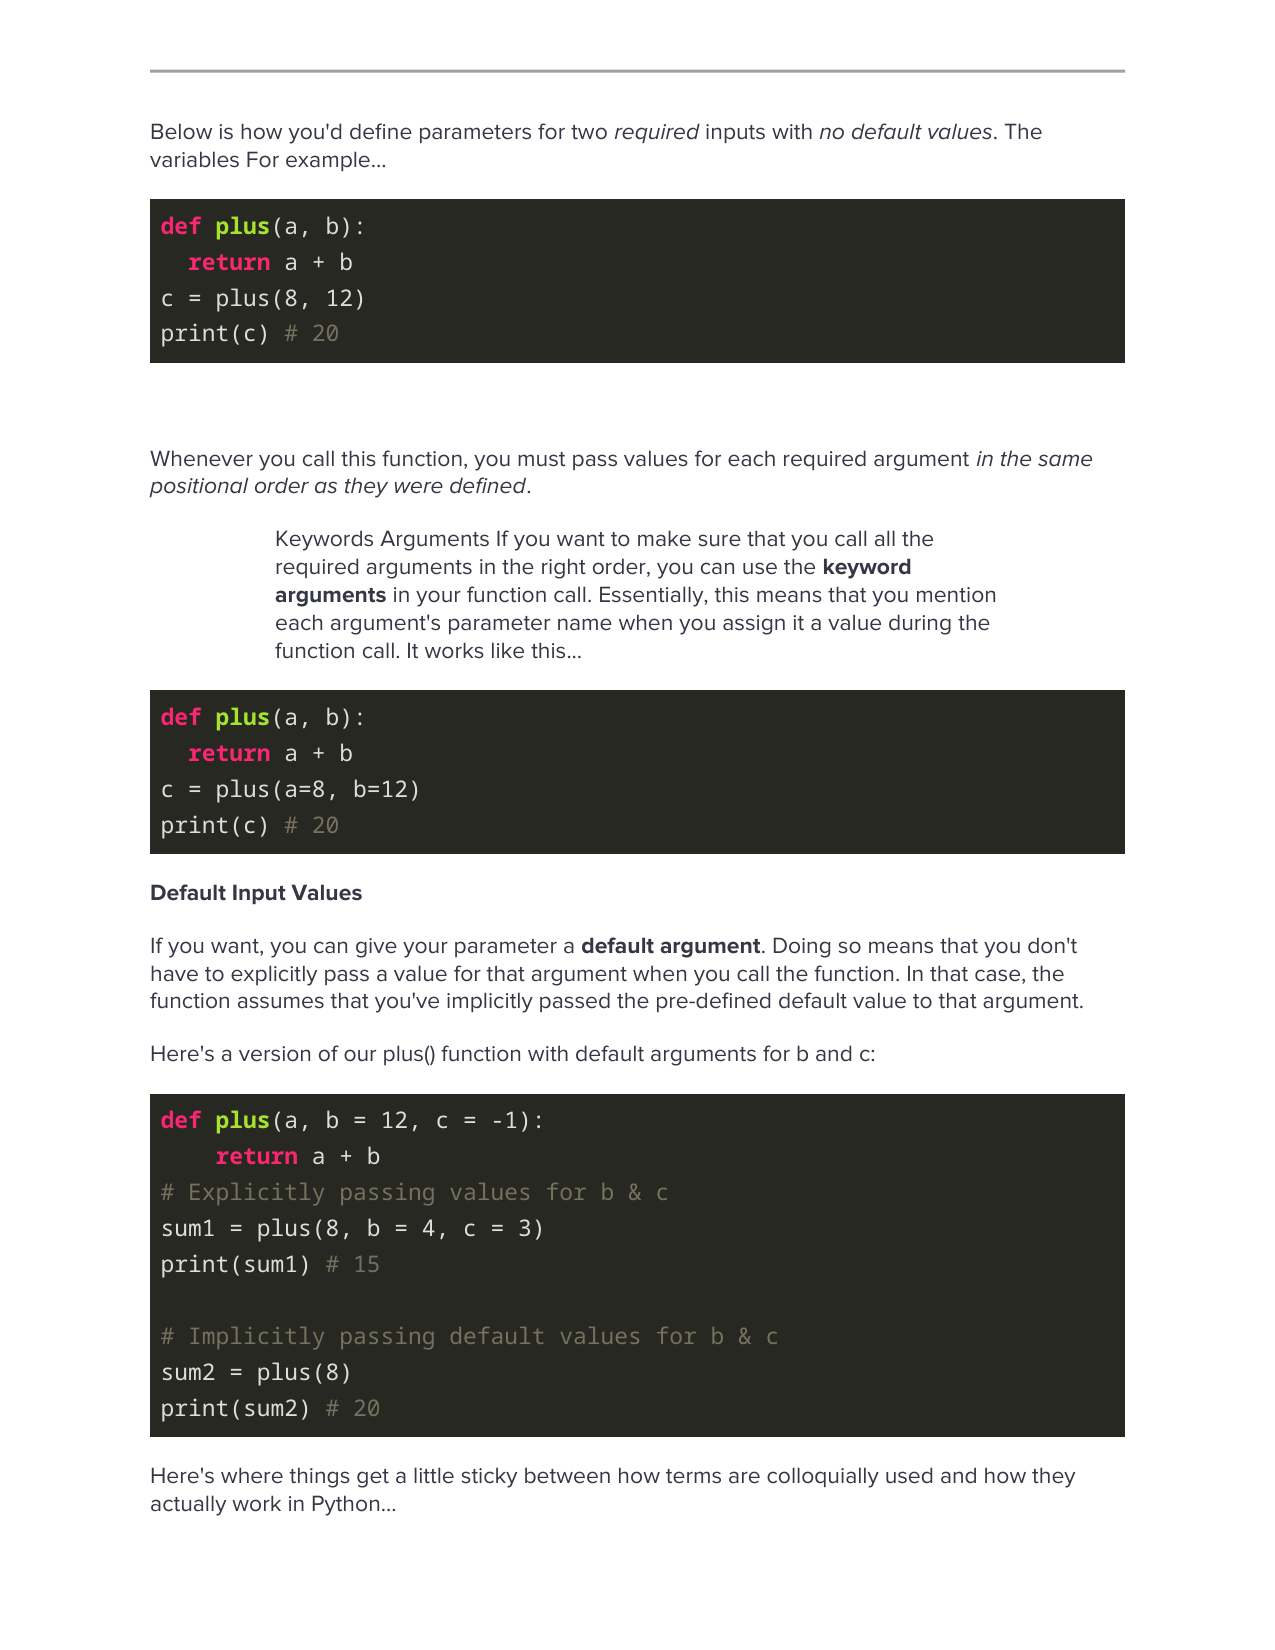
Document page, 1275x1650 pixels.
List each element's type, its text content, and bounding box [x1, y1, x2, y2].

text Here's a version of our plus() function with default arguments for b and c: [150, 1041, 1125, 1069]
table_header def plus(a, b): return a + b c = plus(8, 12) print(c) # 20 [150, 199, 1125, 363]
text Keywords Arguments If you want to make sure that you call all the required arguments in the right order, you can use the keyword arguments in your function call. Essentially, this means that you mention each argument's parameter name when you assign it a value during the function call. It works like this... [275, 526, 1000, 665]
text Here's where things get a little sticky between how terms are colloquially used and how they actually work in Python... [150, 1462, 1125, 1518]
table_header def plus(a, b): return a + b c = plus(a=8, b=12) print(c) # 20 [150, 690, 1125, 854]
text Below is how you'd define parameters for two required inputs with no default values. The variables For example... [150, 118, 1125, 174]
subtitle Default Input Values [150, 879, 1125, 907]
table_header def plus(a, b = 12, c = -1): return a + b # Explicitly passing values for b & c sum1 = plus(8, b = 4, c = 3) print(sum1) # 15 # Implicitly passing default values for b & c sum2 = plus(8) print(sum2) # 20 [150, 1094, 1125, 1437]
text If you want, you can give your parameter a default argument. Doing so means that you don't have to explicitly pass a value for that argument when you call the function. In that case, the function assumes that you've implicitly passed the pre-defined default value to that argument. [150, 932, 1125, 1016]
text Whenever you call this function, you must pass values for each required argument in the same positional order as they were defined. [150, 445, 1125, 501]
